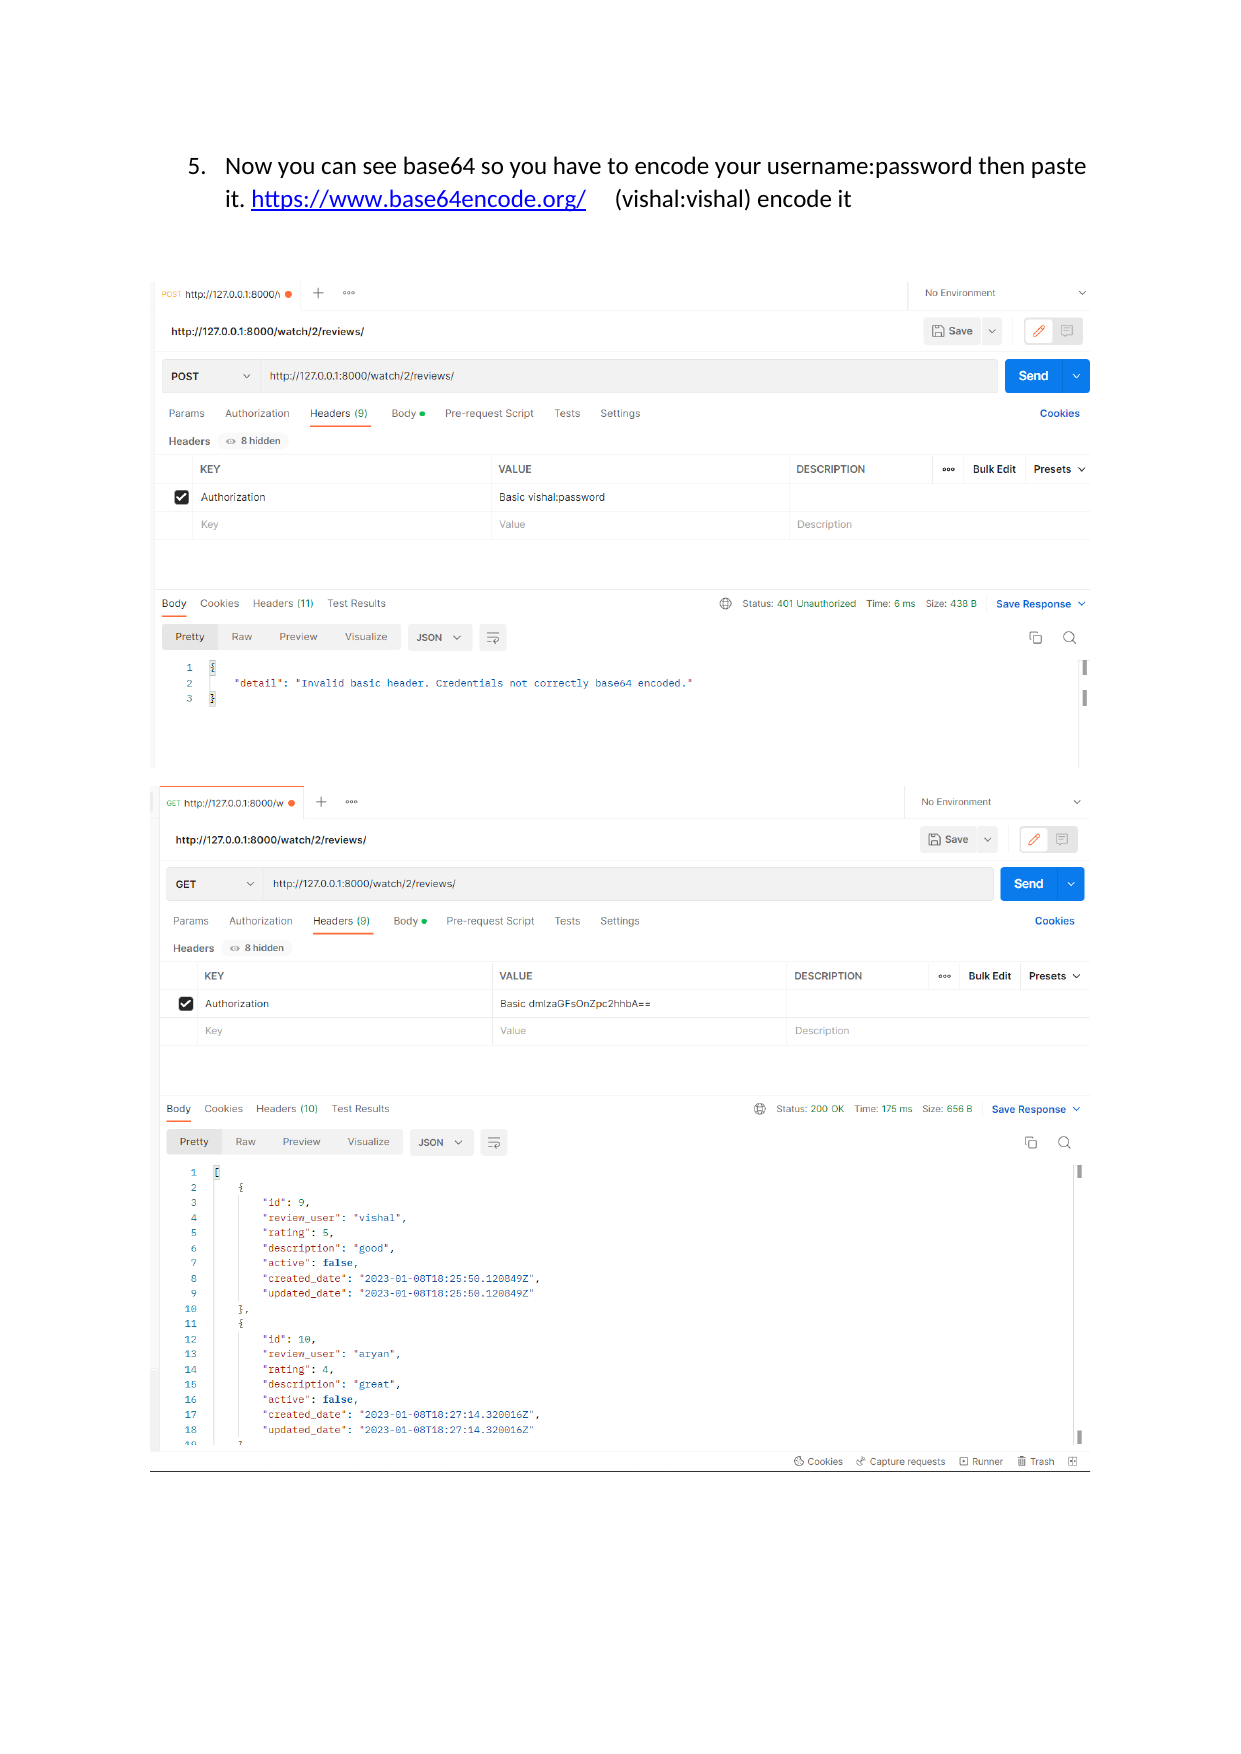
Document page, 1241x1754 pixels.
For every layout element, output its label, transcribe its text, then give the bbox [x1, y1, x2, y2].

list Now you can see base64 so you have to encode your username:password then paste it. https://www.base64encode.org/ (vishal:vishal) encode it [187, 150, 1090, 213]
picture [150, 282, 1091, 768]
picture [150, 786, 1091, 1472]
